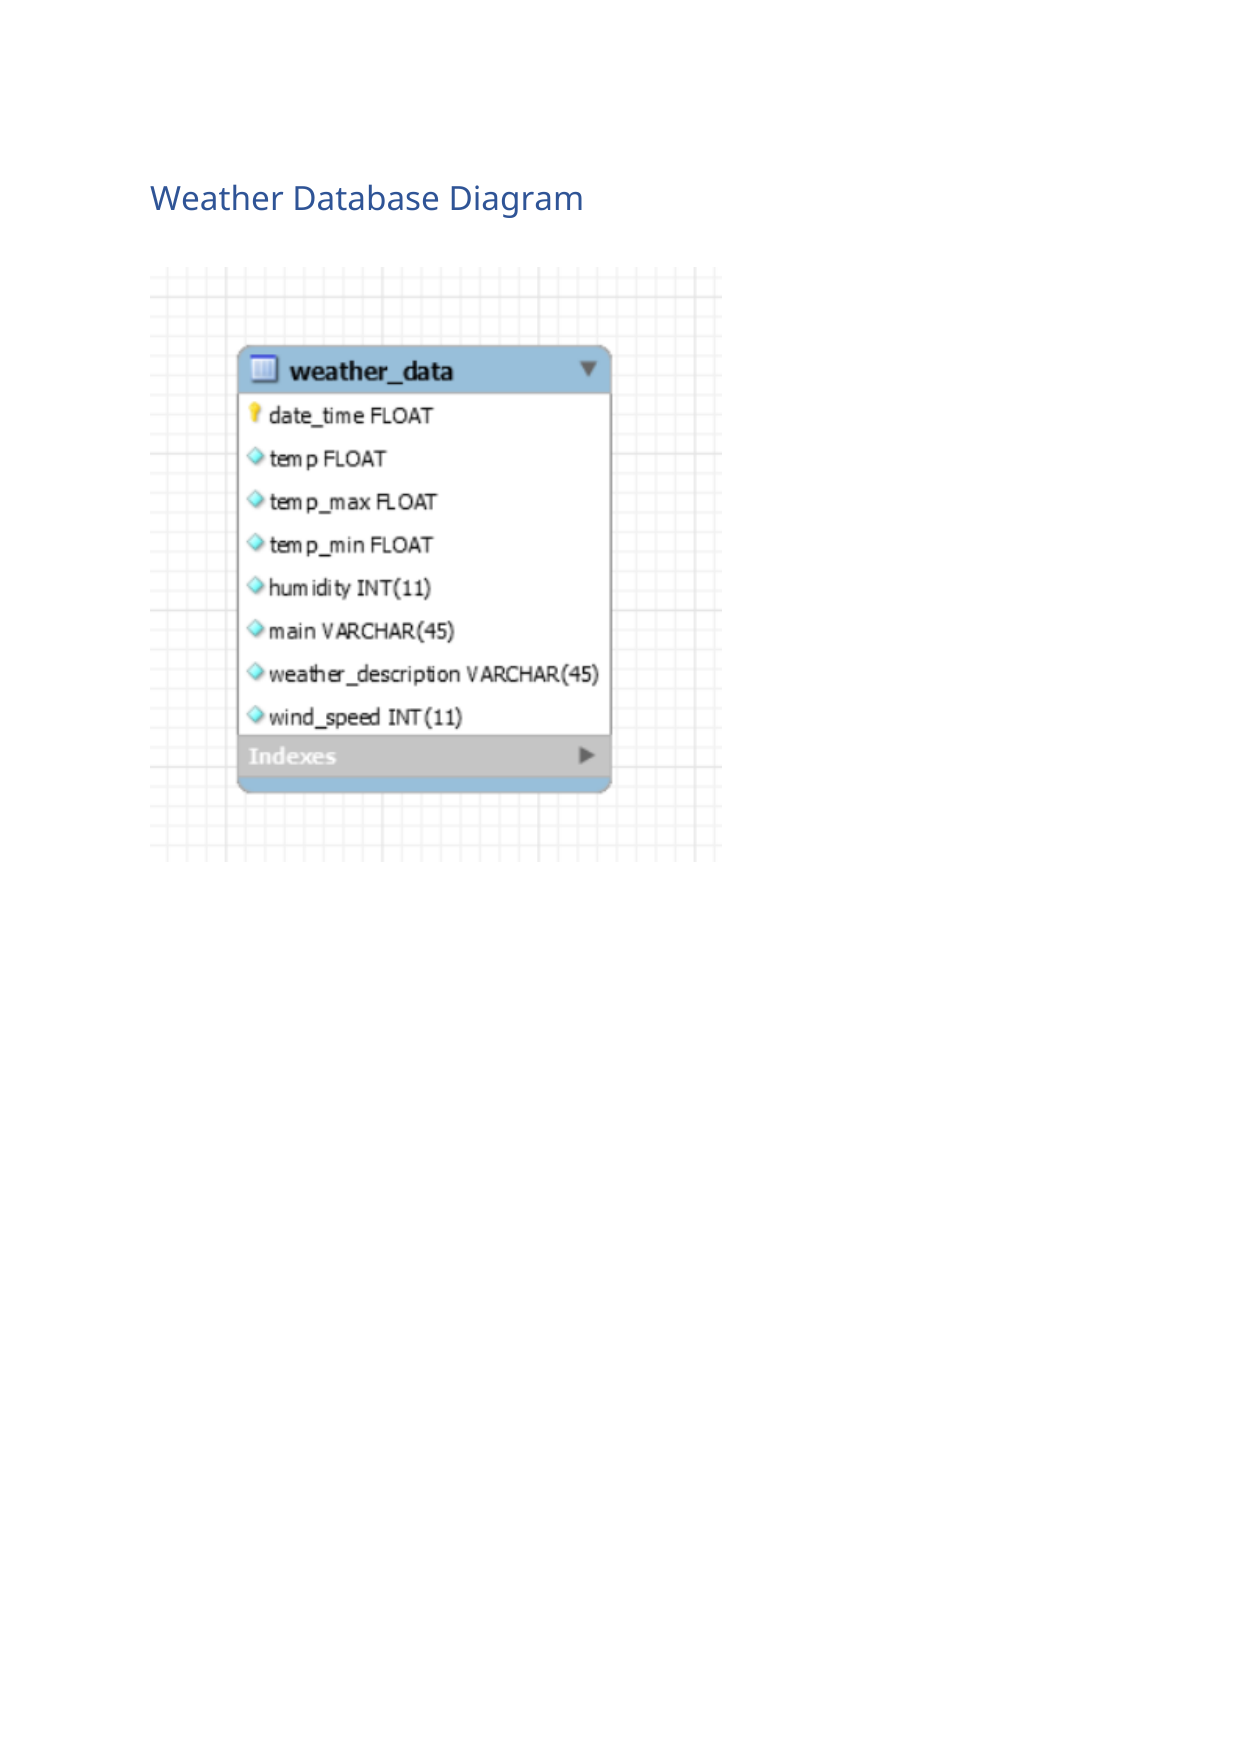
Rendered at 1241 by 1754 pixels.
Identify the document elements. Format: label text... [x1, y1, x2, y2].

picture [150, 267, 722, 862]
subtitle Weather Database Diagram [150, 175, 1090, 220]
